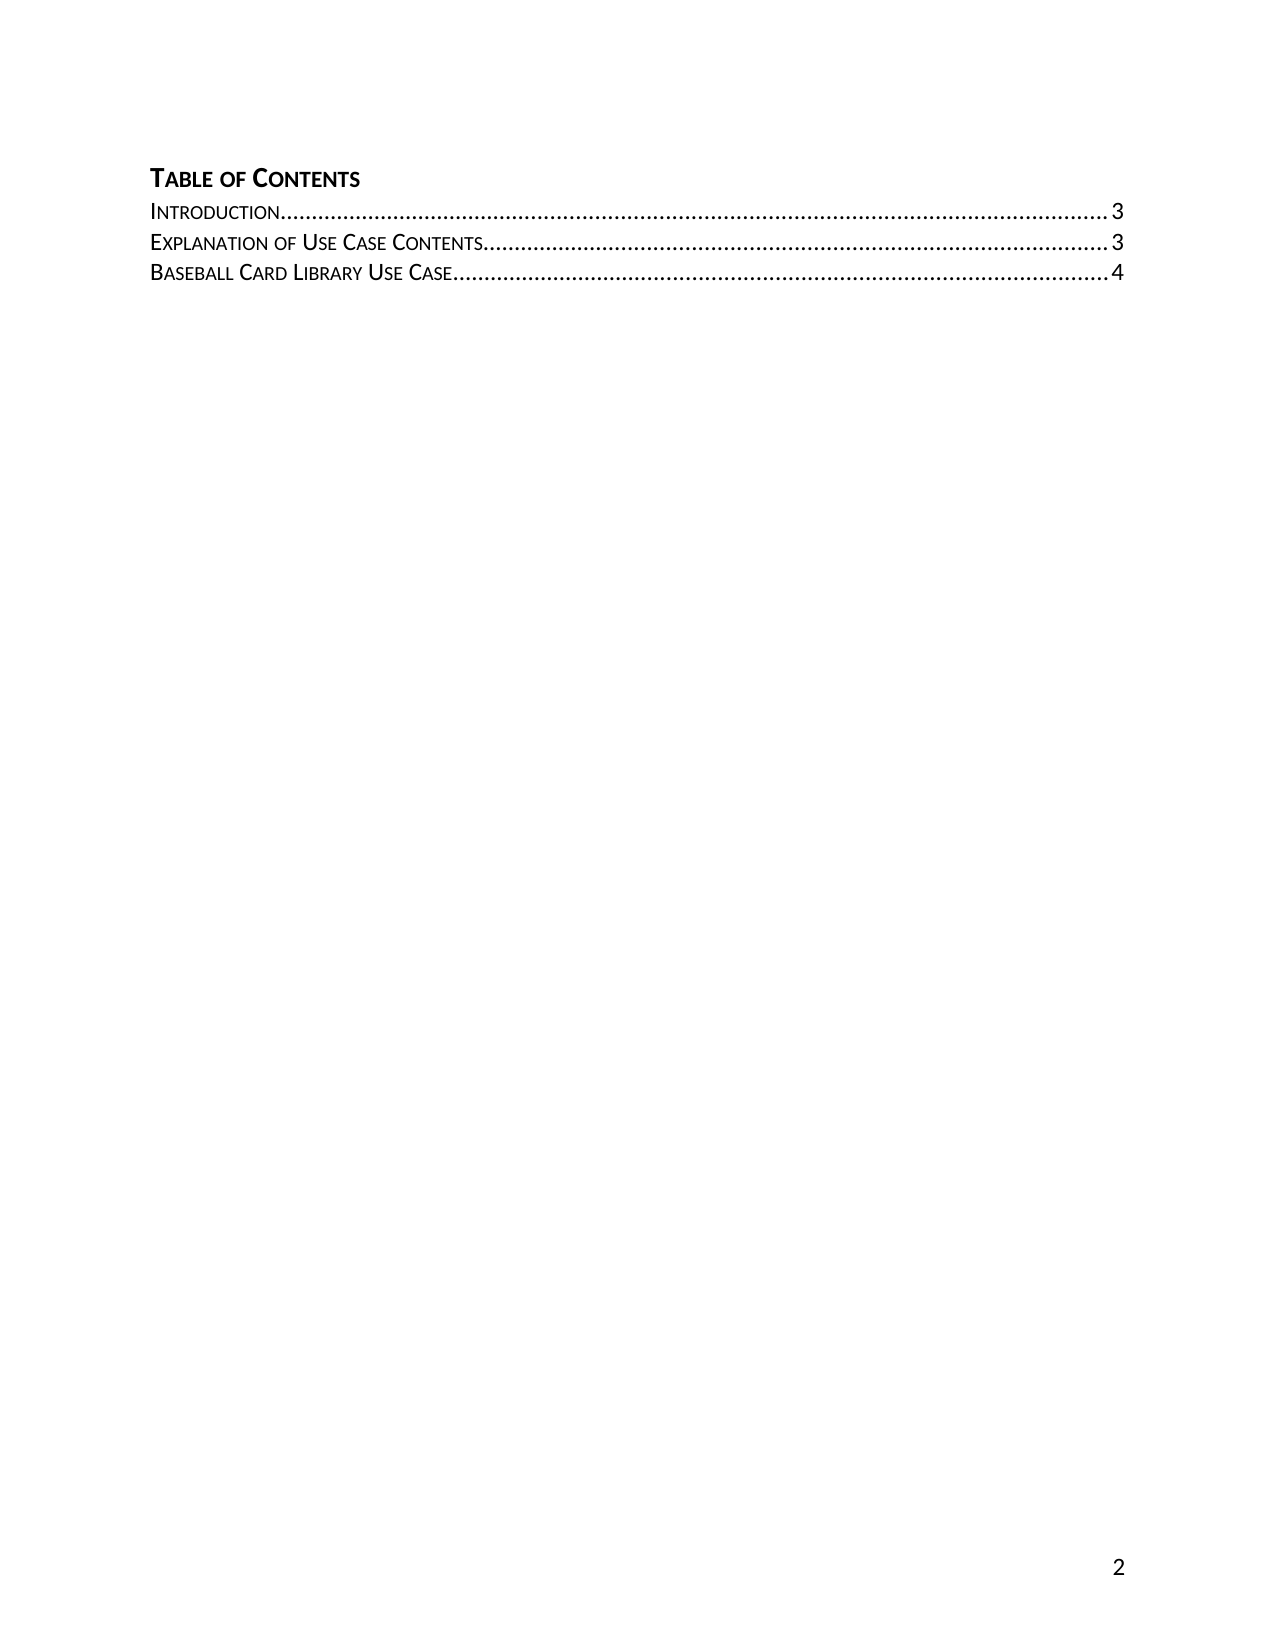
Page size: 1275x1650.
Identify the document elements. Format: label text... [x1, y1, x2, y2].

text Explanation of Use Case Contents 3 [150, 226, 1125, 256]
text Baseball Card Library Use Case 4 [150, 256, 1125, 287]
text Introduction 3 [150, 195, 1125, 226]
text Table of Contents [150, 159, 1125, 195]
